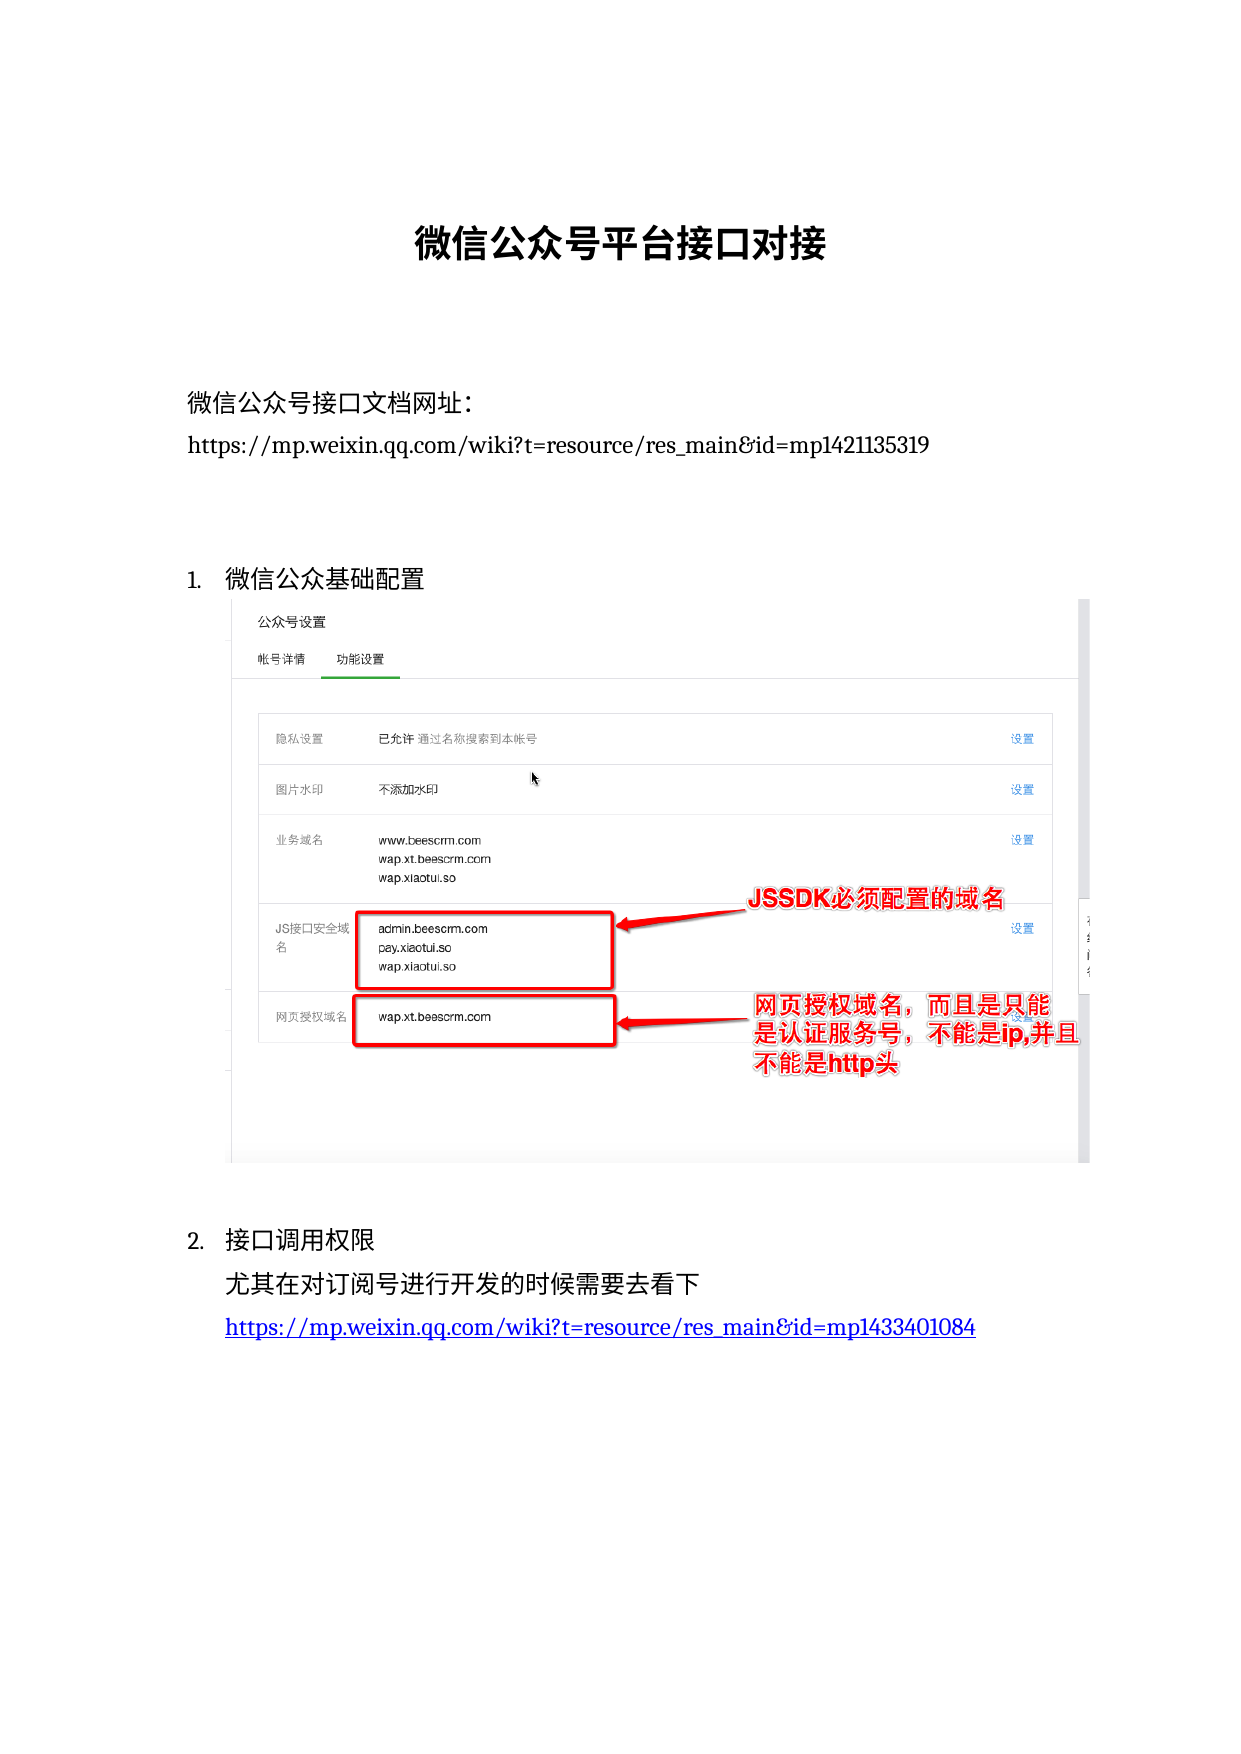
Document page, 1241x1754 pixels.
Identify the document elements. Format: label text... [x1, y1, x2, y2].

title 微信公众号平台接口对接 [187, 197, 1053, 285]
text 微信公众号接口文档网址： [187, 379, 1053, 423]
list https://mp.weixin.qq.com/wiki?t=resource/res_main&id=mp1433401084 [225, 1305, 1053, 1349]
list 微信公众基础配置 [187, 556, 1053, 600]
text https://mp.weixin.qq.com/wiki?t=resource/res_main&id=mp1421135319 [187, 423, 1053, 468]
list 尤其在对订阅号进行开发的时候需要去看下 [225, 1261, 1053, 1305]
list 接口调用权限 [187, 1217, 1053, 1261]
picture [225, 599, 1090, 1163]
